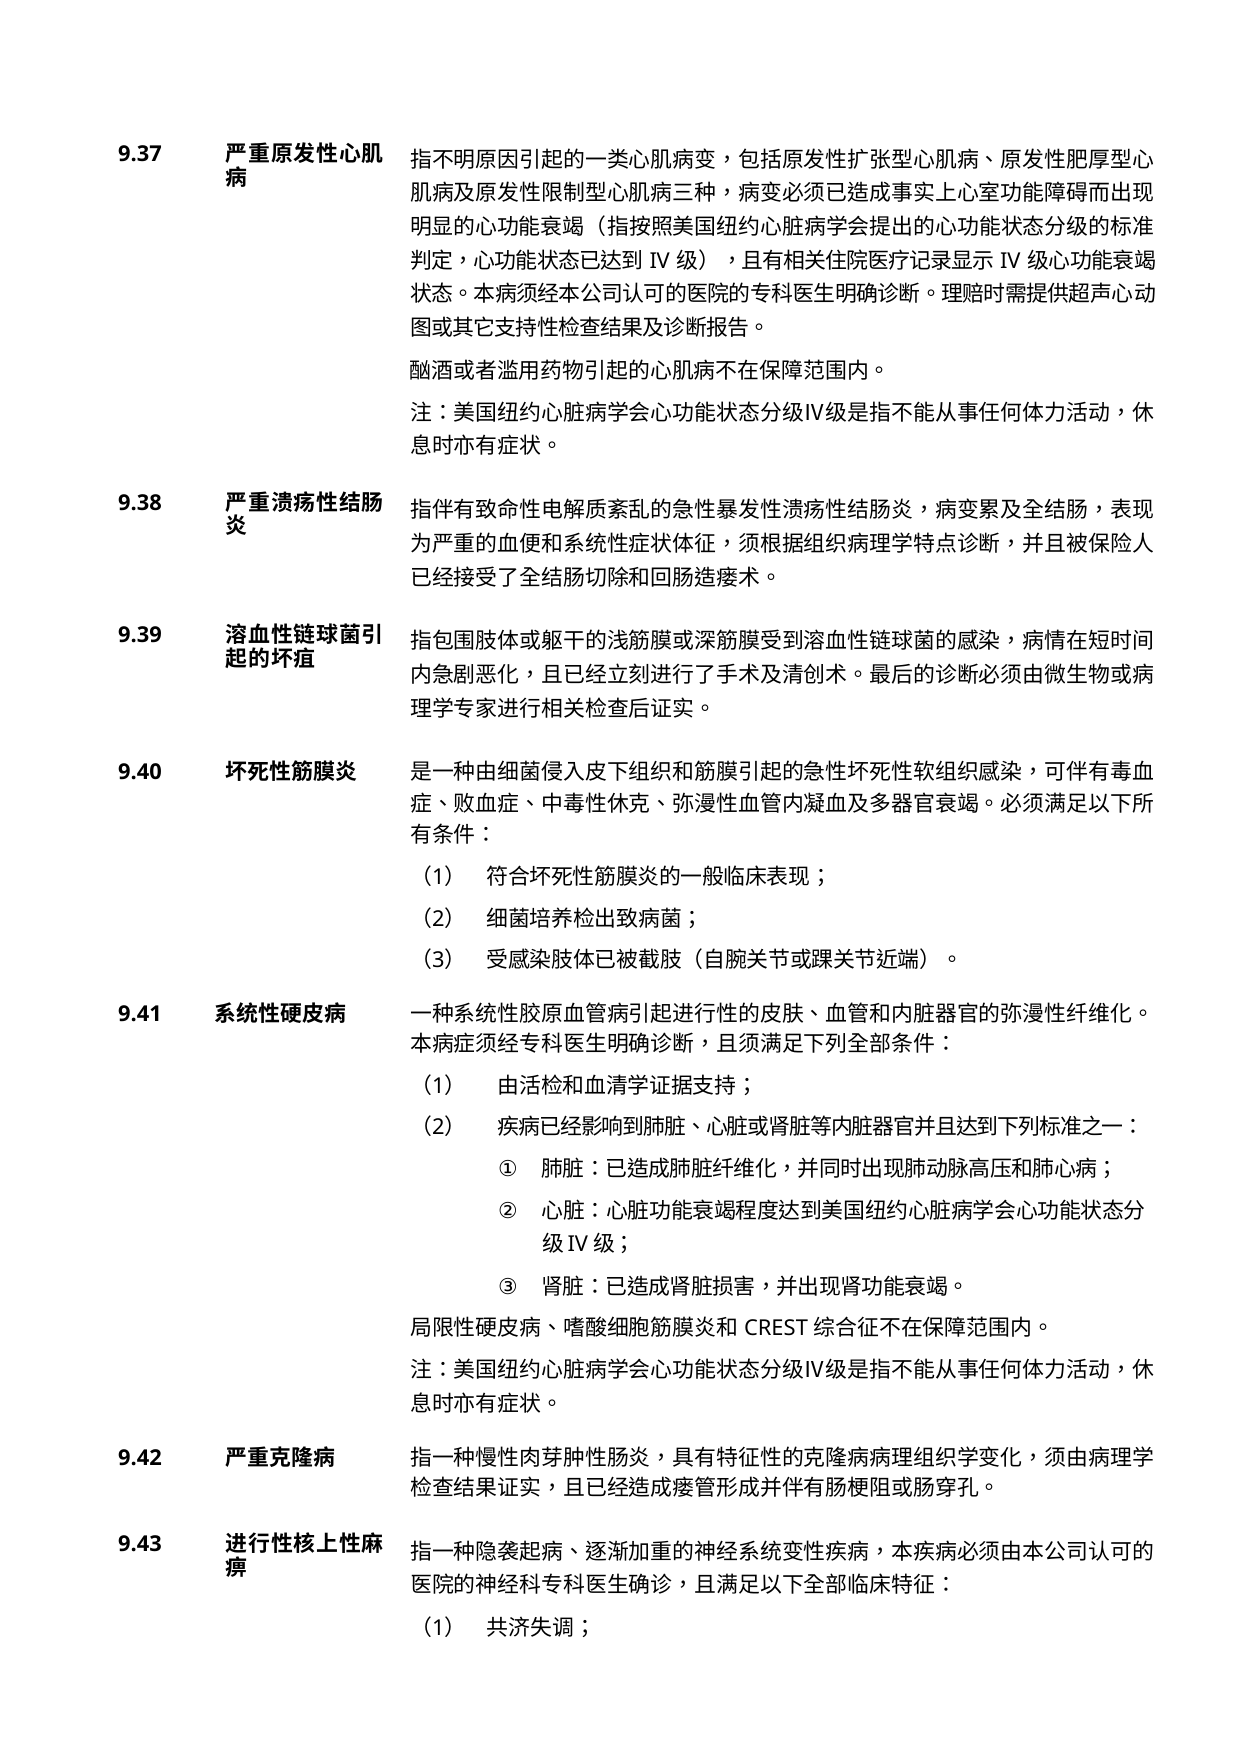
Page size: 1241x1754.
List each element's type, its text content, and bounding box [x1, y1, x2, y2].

text ② 心脏：心脏功能衰竭程度达到美国纽约心脏病学会心功能状态分 级 IV 级； [498, 1195, 1157, 1258]
list 系统性硬皮病 一种系统性胶原血管病引起进行性的皮肤、血管和内脏器官的弥漫性纤维化。 本病症须经专科医生明确诊断，且须满足下列全部条件： [118, 998, 1156, 1058]
list 符合坏死性筋膜炎的一般临床表现； [410, 861, 1178, 890]
list 受感染肢体已被截肢（自腕关节或踝关节近端）。 [410, 944, 1178, 974]
list 疾病已经影响到肺脏、心脏或肾脏等内脏器官并且达到下列标准之一： [410, 1111, 1178, 1141]
text 注：美国纽约心脏病学会心功能状态分级Ⅳ级是指不能从事任何体力活动，休息时亦有症状。 [410, 1354, 1155, 1417]
text 指伴有致命性电解质紊乱的急性暴发性溃疡性结肠炎，病变累及全结肠，表现为严重的血便和系统性症状体征，须根据组织病理学特点诊断，并且被保险人已经接受了全结肠切除和回肠造瘘术。 [410, 494, 1156, 591]
subtitle 严重原发性心肌病 [118, 142, 388, 192]
list 严重克隆病 指一种慢性肉芽肿性肠炎，具有特征性的克隆病病理组织学变化，须由病理学 检查结果证实，且已经造成瘘管形成并伴有肠梗阻或肠穿孔。 [118, 1442, 1156, 1502]
list 由活检和血清学证据支持； [410, 1070, 1178, 1099]
text 指包围肢体或躯干的浅筋膜或深筋膜受到溶血性链球菌的感染，病情在短时间内急剧恶化，且已经立刻进行了手术及清创术。最后的诊断必须由微生物或病理学专家进行相关检查后证实。 [410, 626, 1156, 723]
subtitle 溶血性链球菌引起的坏疽 [118, 622, 388, 672]
text ① 肺脏：已造成肺脏纤维化，并同时出现肺动脉高压和肺心病； [498, 1153, 1178, 1183]
list 细菌培养检出致病菌； [410, 903, 1178, 932]
text 有条件： [410, 818, 1178, 848]
text 酗酒或者滥用药物引起的心肌病不在保障范围内。 [409, 355, 1178, 385]
text 指不明原因引起的一类心肌病变，包括原发性扩张型心肌病、原发性肥厚型心肌病及原发性限制型心肌病三种，病变必须已造成事实上心室功能障碍而出现明显的心功能衰竭（指按照美国纽约心脏病学会提出的心功能状态分级的标准判定，心功能状态已达到 IV 级），且有相关住院医疗记录显示 IV 级心功能衰竭状态。本病须经本公司认可的医院的专科医生明确诊断。理赔时需提供超声心动图或其它支持性检查结果及诊断报告。 [410, 144, 1156, 342]
subtitle 严重溃疡性结肠炎 [118, 490, 388, 540]
text 指一种隐袭起病、逐渐加重的神经系统变性疾病，本疾病必须由本公司认可的医院的神经科专科医生确诊，且满足以下全部临床特征： [410, 1536, 1156, 1598]
text 局限性硬皮病、嗜酸细胞筋膜炎和 CREST 综合征不在保障范围内。 [410, 1312, 1178, 1342]
text 注：美国纽约心脏病学会心功能状态分级Ⅳ级是指不能从事任何体力活动，休息时亦有症状。 [410, 397, 1156, 459]
list 坏死性筋膜炎 是一种由细菌侵入皮下组织和筋膜引起的急性坏死性软组织感染，可伴有毒血 症、败血症、中毒性休克、弥漫性血管内凝血及多器官衰竭。必须满足以下所 [118, 754, 1156, 818]
subtitle 进行性核上性麻痹 [118, 1532, 388, 1581]
text ③ 肾脏：已造成肾脏损害，并出现肾功能衰竭。 [498, 1271, 1178, 1300]
list 共济失调； [410, 1611, 1178, 1641]
